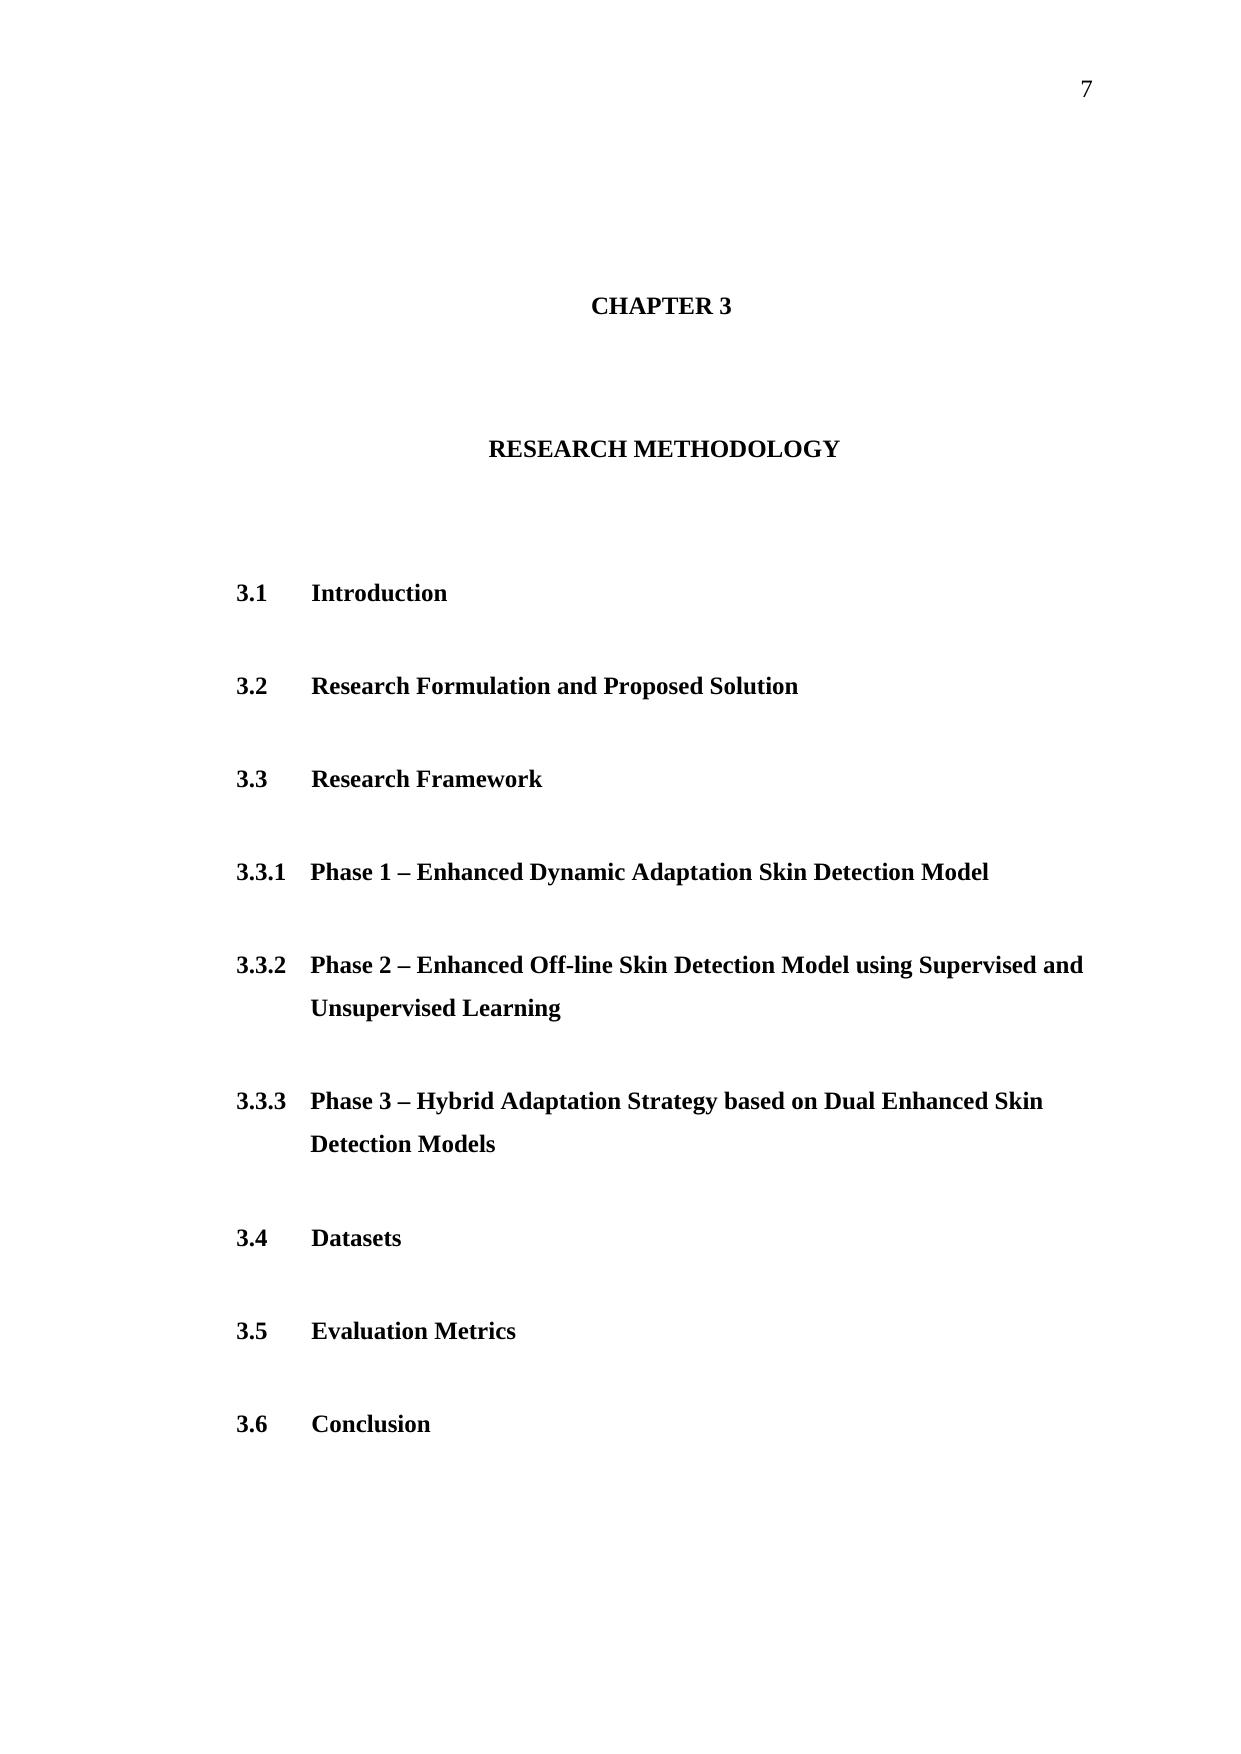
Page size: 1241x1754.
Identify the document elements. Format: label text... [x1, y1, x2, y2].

subtitle 3.3.1 Phase 1 – Enhanced Dynamic Adaptation Skin Detection Model [236, 857, 1092, 886]
subtitle 3.4 Datasets [236, 1223, 1092, 1251]
subtitle 3.5 Evaluation Metrics [236, 1316, 1092, 1344]
subtitle 3.3.2 Phase 2 – Enhanced Off-line Skin Detection Model using Supervised and Unsupervised Learning [236, 950, 1092, 1022]
subtitle 3.3.3 Phase 3 – Hybrid Adaptation Strategy based on Dual Enhanced Skin Detection Models [236, 1086, 1092, 1158]
subtitle 3.1 Introduction [236, 578, 1092, 606]
subtitle 3.6 Conclusion [236, 1409, 1092, 1438]
subtitle 3.2 Research Formulation and Proposed Solution [236, 671, 1092, 699]
subtitle 3.3 Research Framework [236, 764, 1092, 793]
subtitle RESEARCH METHODOLOGY [199, 434, 1092, 463]
